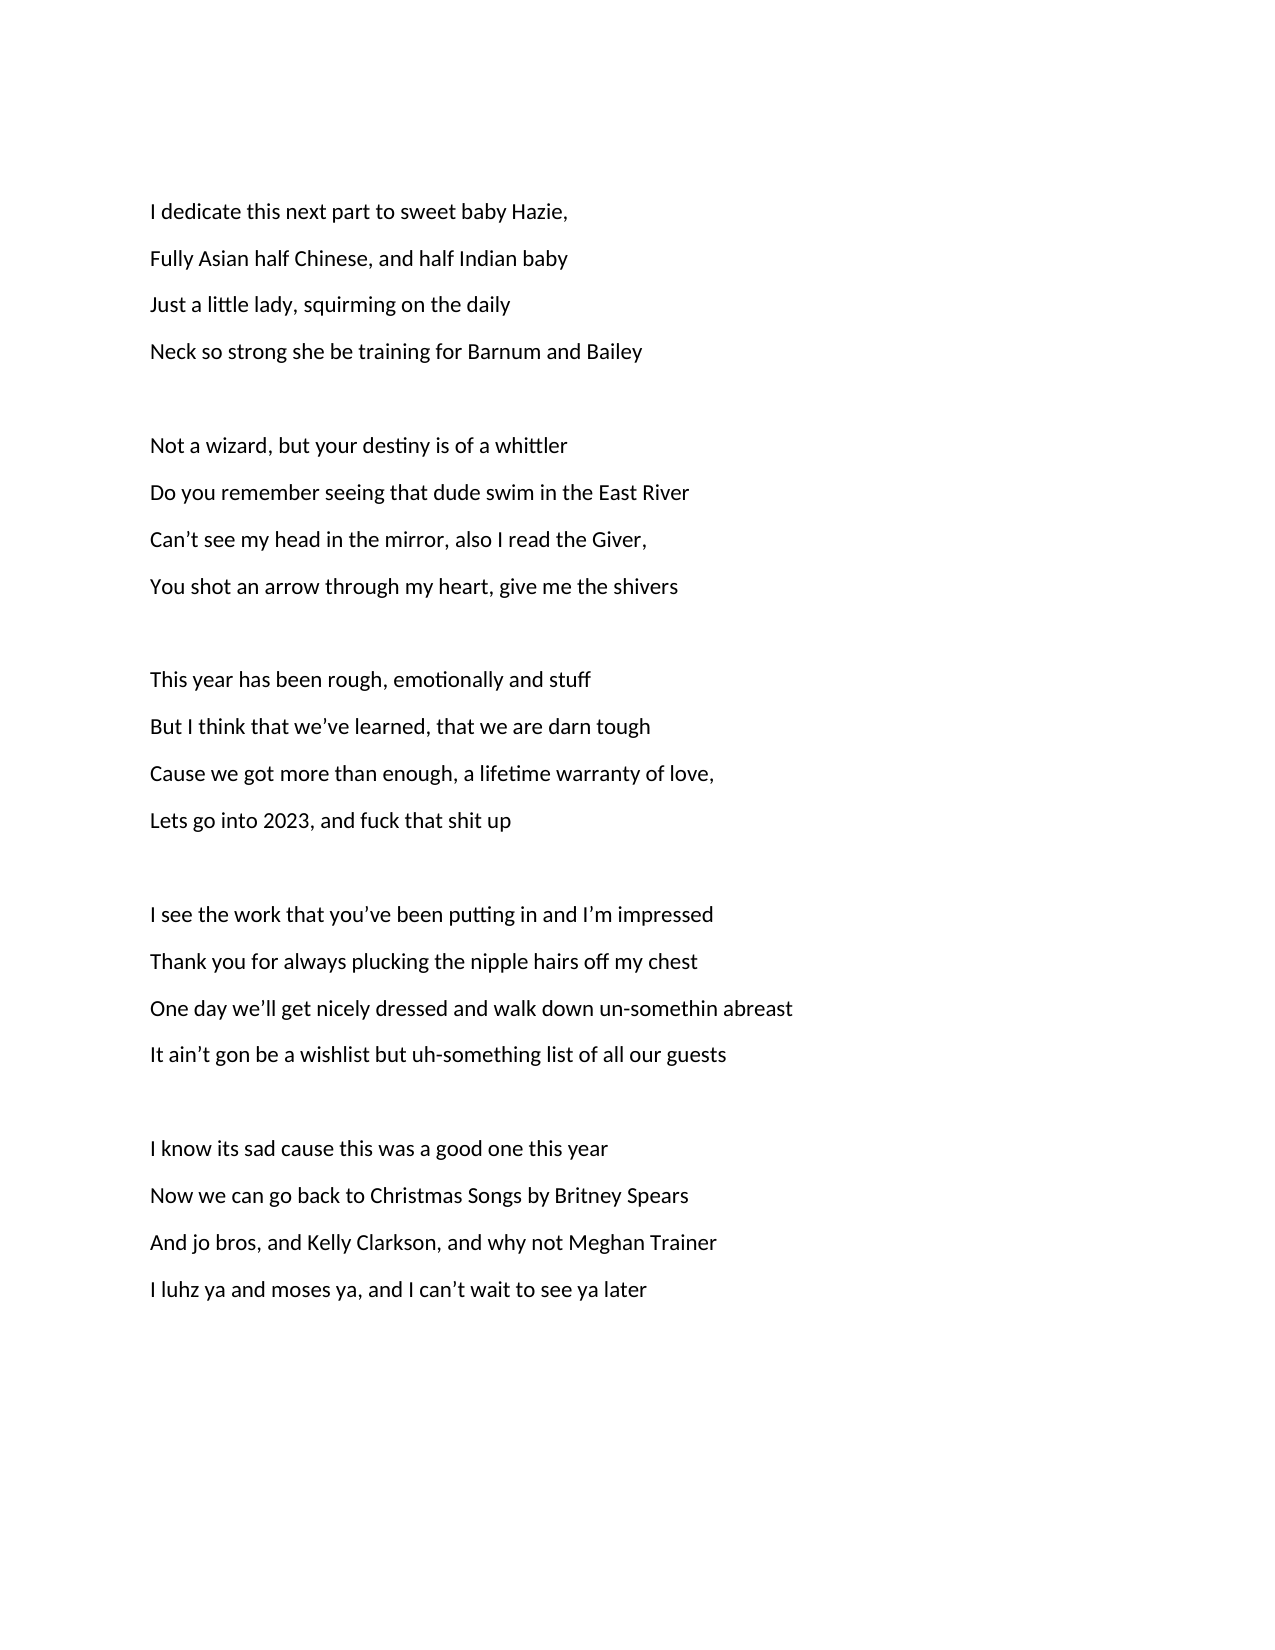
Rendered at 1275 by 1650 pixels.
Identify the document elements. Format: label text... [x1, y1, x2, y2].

text You shot an arrow through my heart, give me the shivers [150, 572, 1125, 600]
text One day we’ll get nicely dressed and walk down un-somethin abreast [150, 994, 1125, 1022]
text It ain’t gon be a wishlist but uh-something list of all our guests [150, 1041, 1125, 1069]
text Thank you for always plucking the nipple hairs off my chest [150, 947, 1125, 975]
text Just a little lady, squirming on the daily [150, 291, 1125, 319]
text I see the work that you’ve been putting in and I’m impressed [150, 900, 1125, 928]
text I know its sad cause this was a good one this year [150, 1134, 1125, 1162]
text But I think that we’ve learned, that we are darn tough [150, 712, 1125, 741]
text Now we can go back to Christmas Songs by Britney Spears [150, 1181, 1125, 1209]
text Not a wizard, but your destiny is of a whittler [150, 431, 1125, 459]
text I luhz ya and moses ya, and I can’t wait to see ya later [150, 1275, 1125, 1303]
text Fully Asian half Chinese, and half Indian baby [150, 244, 1125, 272]
text I dedicate this next part to sweet baby Hazie, [150, 197, 1125, 225]
text Do you remember seeing that dude swim in the East River [150, 478, 1125, 506]
text Cause we got more than enough, a lifetime warranty of love, [150, 759, 1125, 787]
text And jo bros, and Kelly Clarkson, and why not Meghan Trainer [150, 1228, 1125, 1256]
text This year has been rough, emotionally and stuff [150, 666, 1125, 694]
text Lets go into 2023, and fuck that shit up [150, 806, 1125, 834]
text Neck so strong she be training for Barnum and Bailey [150, 337, 1125, 366]
text Can’t see my head in the mirror, also I read the Giver, [150, 525, 1125, 553]
